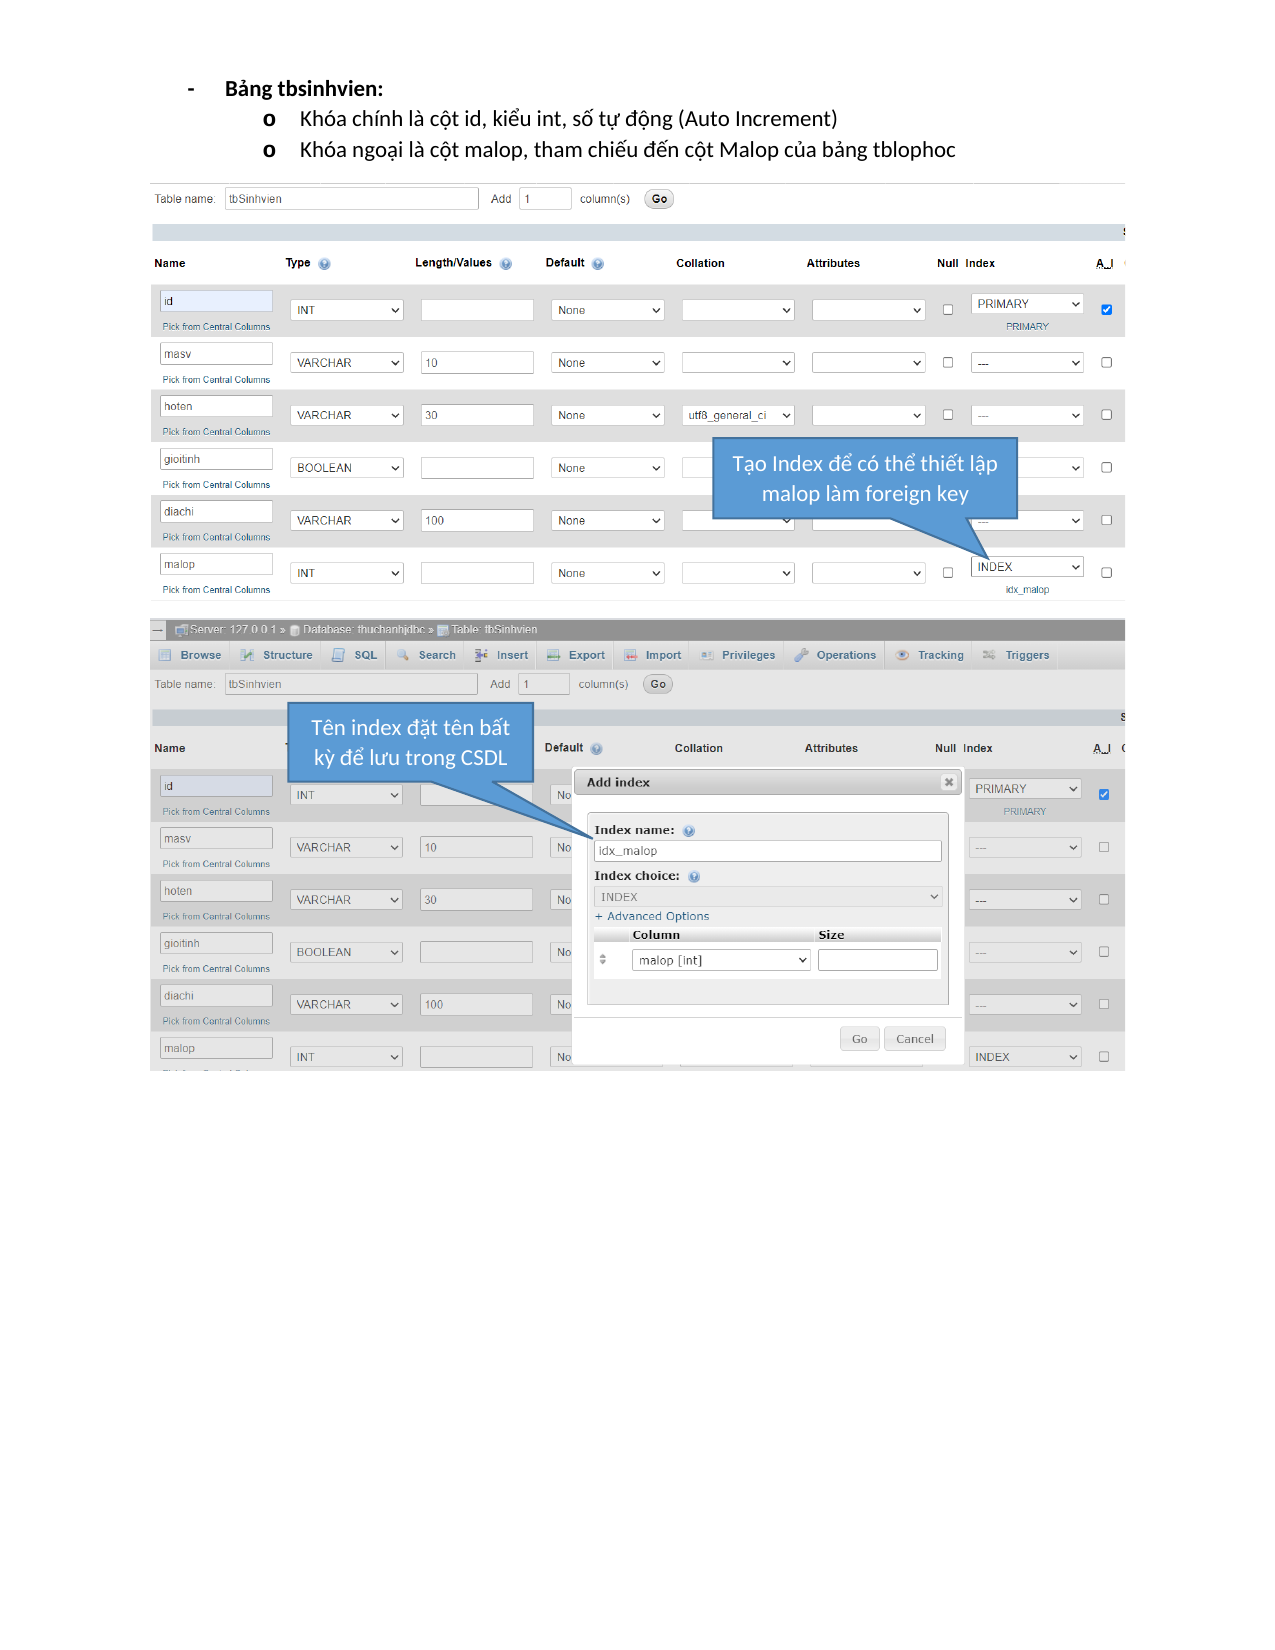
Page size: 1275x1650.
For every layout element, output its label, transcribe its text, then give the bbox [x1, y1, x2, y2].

list Khóa chính là cột id, kiểu int, số tự động (Auto Increment) [262, 104, 1125, 133]
picture [150, 618, 1125, 1071]
picture [150, 183, 1125, 601]
list Bảng tbsinhvien: [187, 74, 1125, 102]
list Khóa ngoại là cột malop, tham chiếu đến cột Malop của bảng tblophoc [262, 136, 1125, 165]
